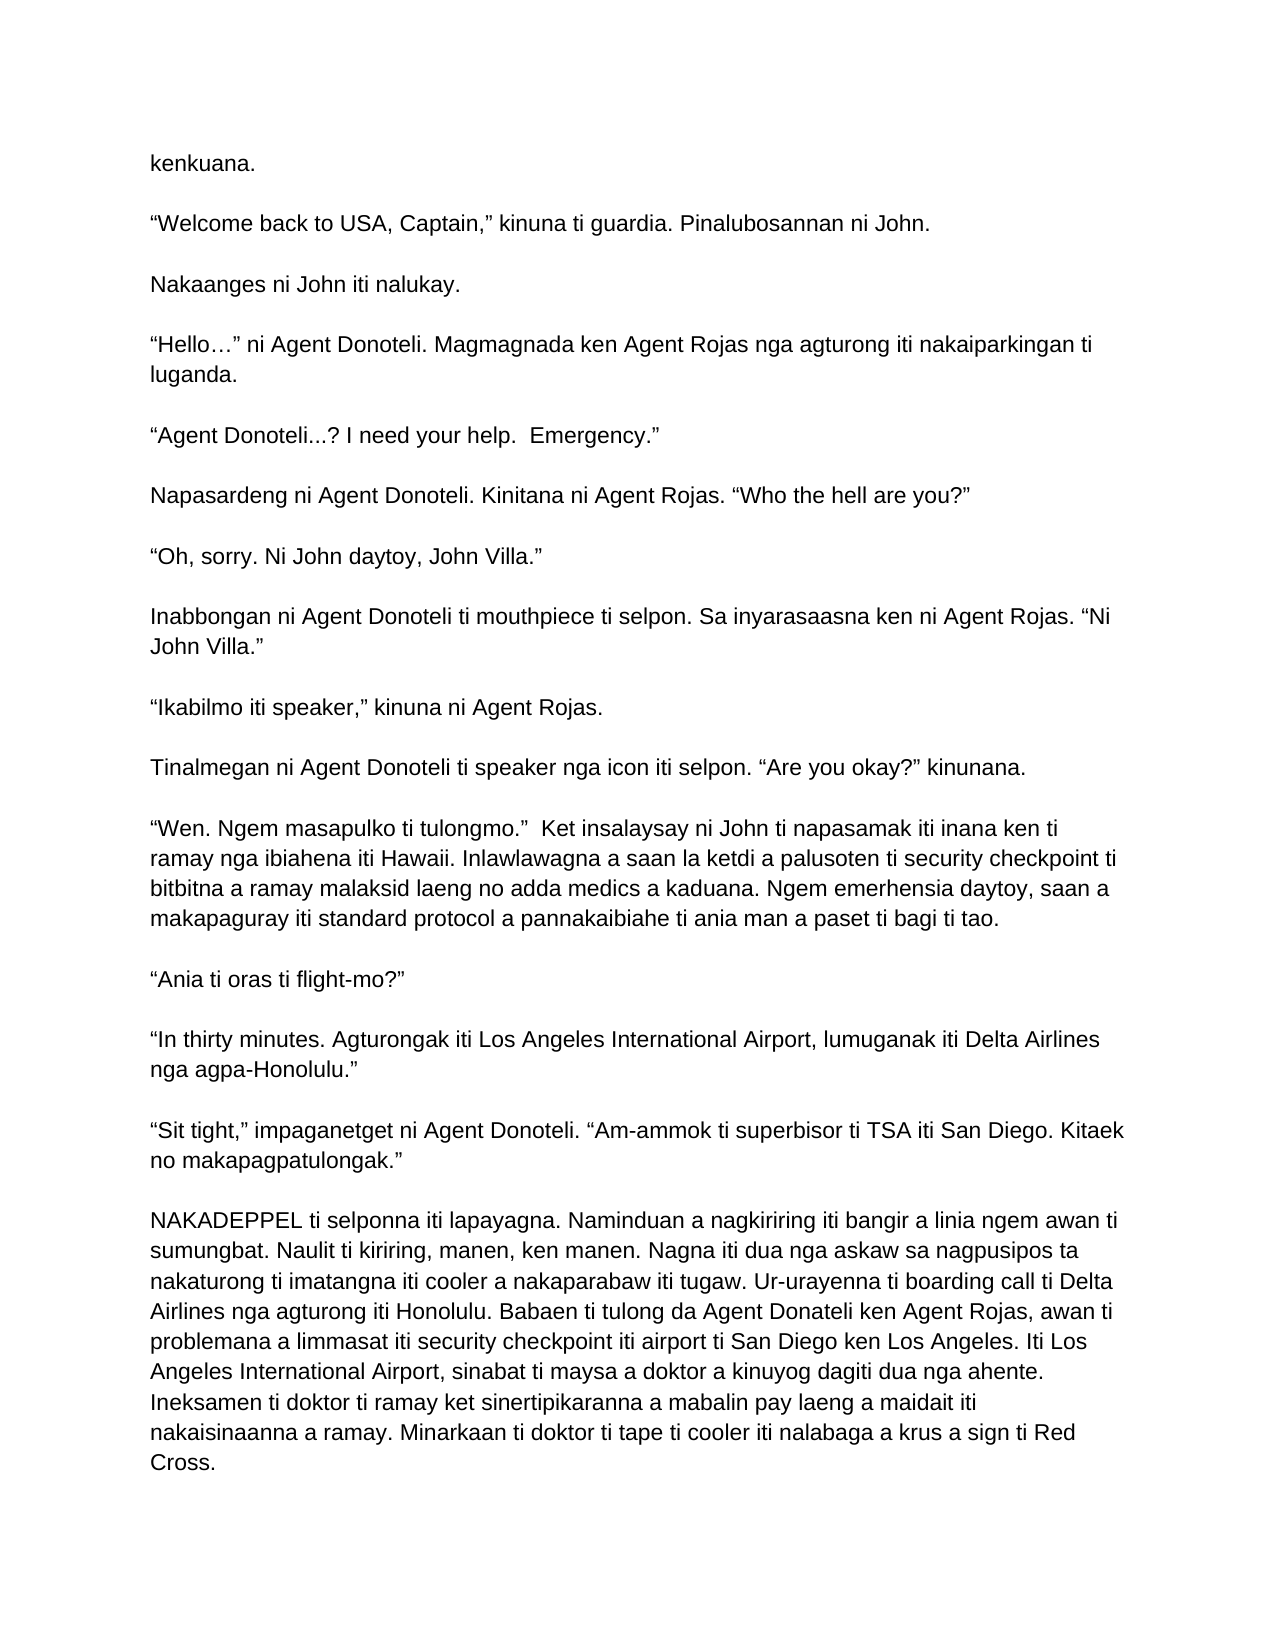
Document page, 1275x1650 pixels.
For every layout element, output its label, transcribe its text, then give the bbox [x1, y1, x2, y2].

text “Welcome back to USA, Captain,” kinuna ti guardia. Pinalubosannan ni John. [150, 210, 1125, 237]
text “Wen. Ngem masapulko ti tulongmo.” Ket insalaysay ni John ti napasamak iti inana ken ti ramay nga ibiahena iti Hawaii. Inlawlawagna a saan la ketdi a palusoten ti security checkpoint ti bitbitna a ramay malaksid laeng no adda medics a kaduana. Ngem emerhensia daytoy, saan a makapaguray iti standard protocol a pannakaibiahe ti ania man a paset ti bagi ti tao. [150, 814, 1125, 932]
text “Ania ti oras ti flight-mo?” [150, 966, 1125, 992]
text Tinalmegan ni Agent Donoteli ti speaker nga icon iti selpon. “Are you okay?” kinunana. [150, 754, 1125, 781]
text Napasardeng ni Agent Donoteli. Kinitana ni Agent Rojas. “Who the hell are you?” [150, 482, 1125, 509]
text Inabbongan ni Agent Donoteli ti mouthpiece ti selpon. Sa inyarasaasna ken ni Agent Rojas. “Ni John Villa.” [150, 603, 1125, 660]
text NAKADEPPEL ti selponna iti lapayagna. Naminduan a nagkiriring iti bangir a linia ngem awan ti sumungbat. Naulit ti kiriring, manen, ken manen. Nagna iti dua nga askaw sa nagpusipos ta nakaturong ti imatangna iti cooler a nakaparabaw iti tugaw. Ur-urayenna ti boarding call ti Delta Airlines nga agturong iti Honolulu. Babaen ti tulong da Agent Donateli ken Agent Rojas, awan ti problemana a limmasat iti security checkpoint iti airport ti San Diego ken Los Angeles. Iti Los Angeles International Airport, sinabat ti maysa a doktor a kinuyog dagiti dua nga ahente. Ineksamen ti doktor ti ramay ket sinertipikaranna a mabalin pay laeng a maidait iti nakaisinaanna a ramay. Minarkaan ti doktor ti tape ti cooler iti nalabaga a krus a sign ti Red Cross. [150, 1207, 1125, 1475]
text “Hello…” ni Agent Donoteli. Magmagnada ken Agent Rojas nga agturong iti nakaiparkingan ti luganda. [150, 331, 1125, 388]
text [150, 150, 1125, 176]
text “Ikabilmo iti speaker,” kinuna ni Agent Rojas. [150, 694, 1125, 720]
text “Oh, sorry. Ni John daytoy, John Villa.” [150, 543, 1125, 569]
text “In thirty minutes. Agturongak iti Los Angeles International Airport, lumuganak iti Delta Airlines nga agpa-Honolulu.” [150, 1026, 1125, 1083]
text “Sit tight,” impaganetget ni Agent Donoteli. “Am-ammok ti superbisor ti TSA iti San Diego. Kitaek no makapagpatulongak.” [150, 1117, 1125, 1173]
text Nakaanges ni John iti nalukay. [150, 271, 1125, 297]
text “Agent Donoteli...? I need your help. Emergency.” [150, 422, 1125, 448]
